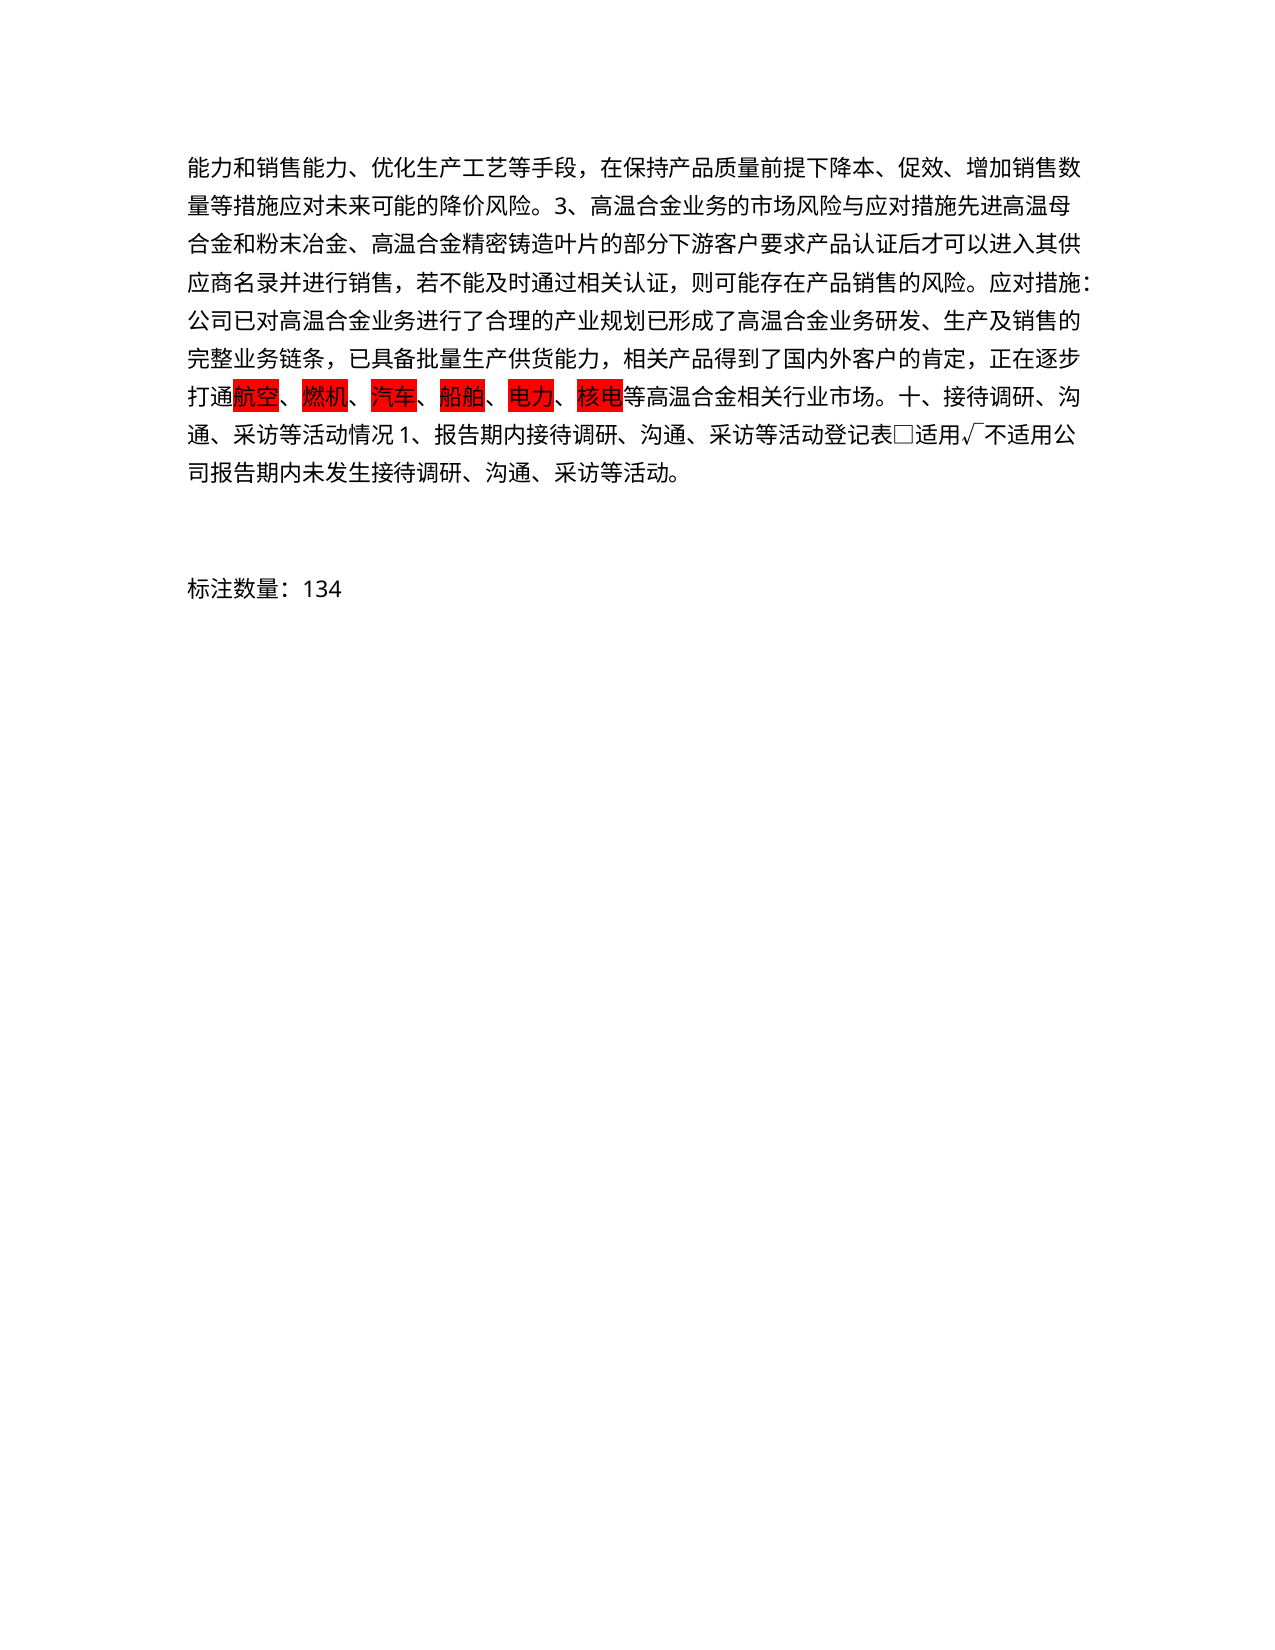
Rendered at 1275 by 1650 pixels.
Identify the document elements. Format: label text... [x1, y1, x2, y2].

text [187, 150, 1087, 488]
text 标注数量：134 [187, 571, 1087, 604]
